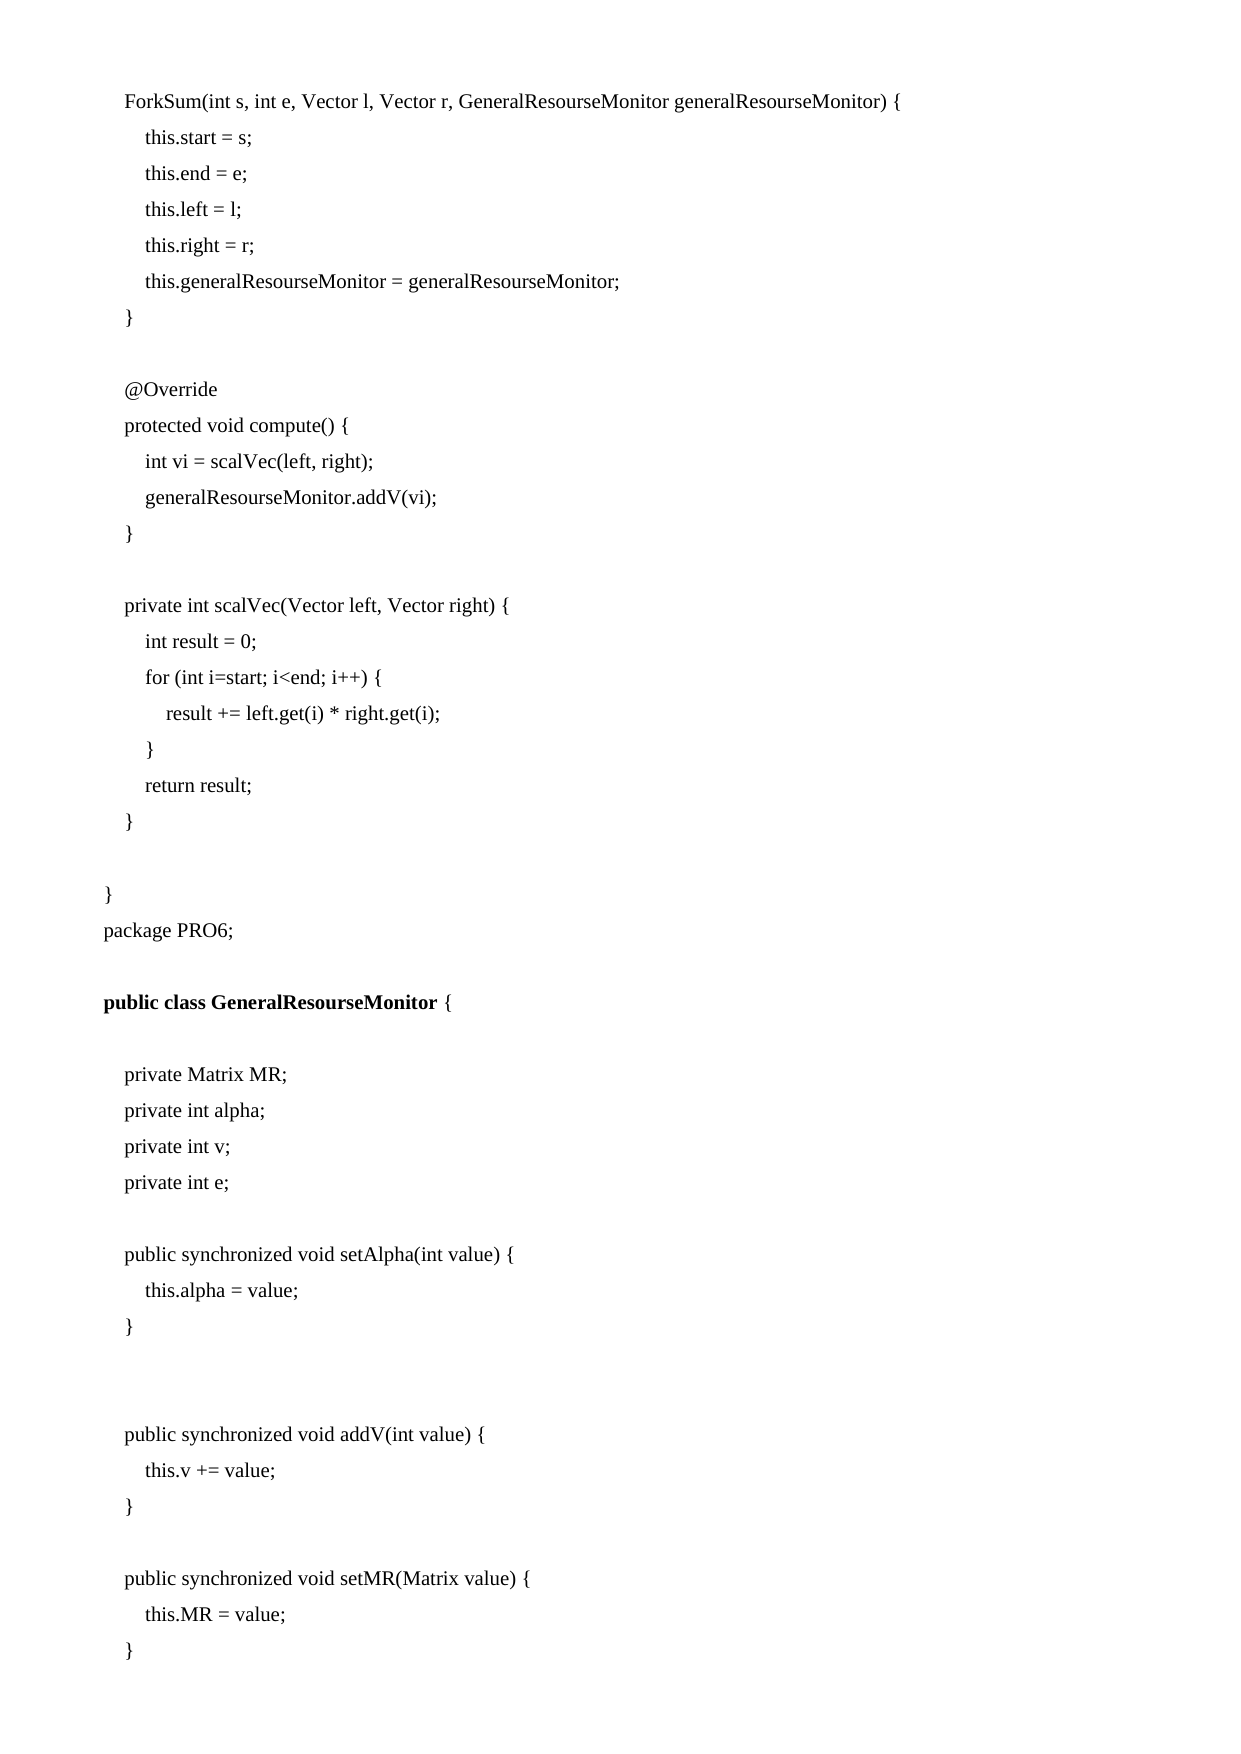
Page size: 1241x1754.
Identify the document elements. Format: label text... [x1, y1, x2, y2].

text } [103, 881, 1152, 906]
text @Override [103, 377, 1152, 401]
text private int alpha; [103, 1098, 1152, 1122]
text result += left.get(i) * right.get(i); [103, 701, 1152, 725]
text private int v; [103, 1134, 1152, 1158]
text } [103, 737, 1152, 761]
text ForkSum(int s, int e, Vector l, Vector r, GeneralResourseMonitor generalResourseMonitor) { [103, 88, 1152, 113]
text this.right = r; [103, 233, 1152, 257]
text for (int i=start; i<end; i++) { [103, 665, 1152, 689]
text this.MR = value; [103, 1602, 1152, 1626]
text } [103, 305, 1152, 329]
text } [103, 1494, 1152, 1518]
text } [103, 1314, 1152, 1338]
text int vi = scalVec(left, right); [103, 449, 1152, 473]
text package PRO6; [103, 917, 1152, 942]
text this.generalResourseMonitor = generalResourseMonitor; [103, 269, 1152, 293]
text generalResourseMonitor.addV(vi); [103, 485, 1152, 509]
text return result; [103, 773, 1152, 797]
text public synchronized void setAlpha(int value) { [103, 1242, 1152, 1266]
text } [103, 1638, 1152, 1662]
text this.alpha = value; [103, 1278, 1152, 1302]
text protected void compute() { [103, 413, 1152, 437]
text } [103, 809, 1152, 833]
text this.left = l; [103, 197, 1152, 221]
text this.end = e; [103, 161, 1152, 185]
text private Matrix MR; [103, 1062, 1152, 1086]
text private int e; [103, 1170, 1152, 1194]
text public synchronized void addV(int value) { [103, 1422, 1152, 1446]
text public class GeneralResourseMonitor { [103, 989, 1152, 1014]
text public synchronized void setMR(Matrix value) { [103, 1566, 1152, 1590]
text this.v += value; [103, 1458, 1152, 1482]
text } [103, 521, 1152, 545]
text private int scalVec(Vector left, Vector right) { [103, 593, 1152, 617]
text int result = 0; [103, 629, 1152, 653]
text this.start = s; [103, 124, 1152, 149]
